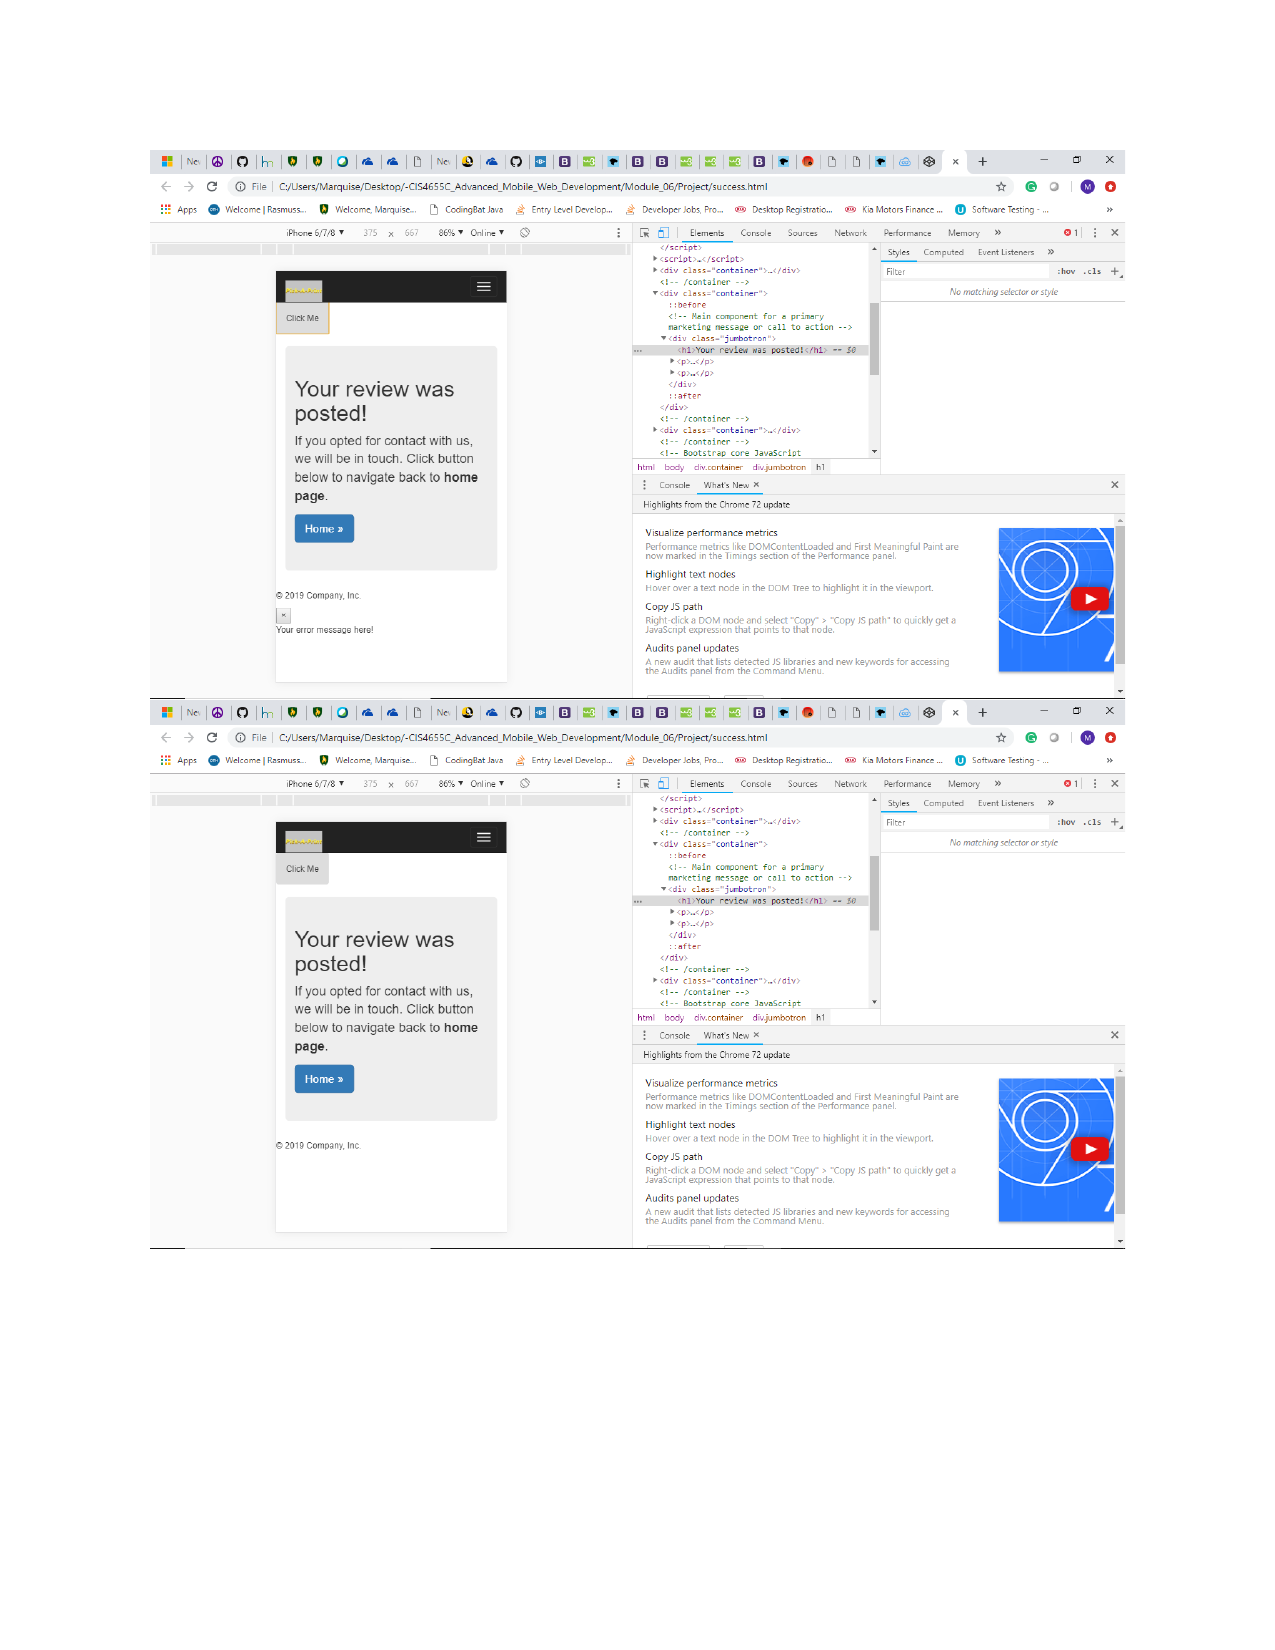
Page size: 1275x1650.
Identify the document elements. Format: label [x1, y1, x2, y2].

picture [150, 150, 1125, 699]
picture [150, 700, 1125, 1249]
